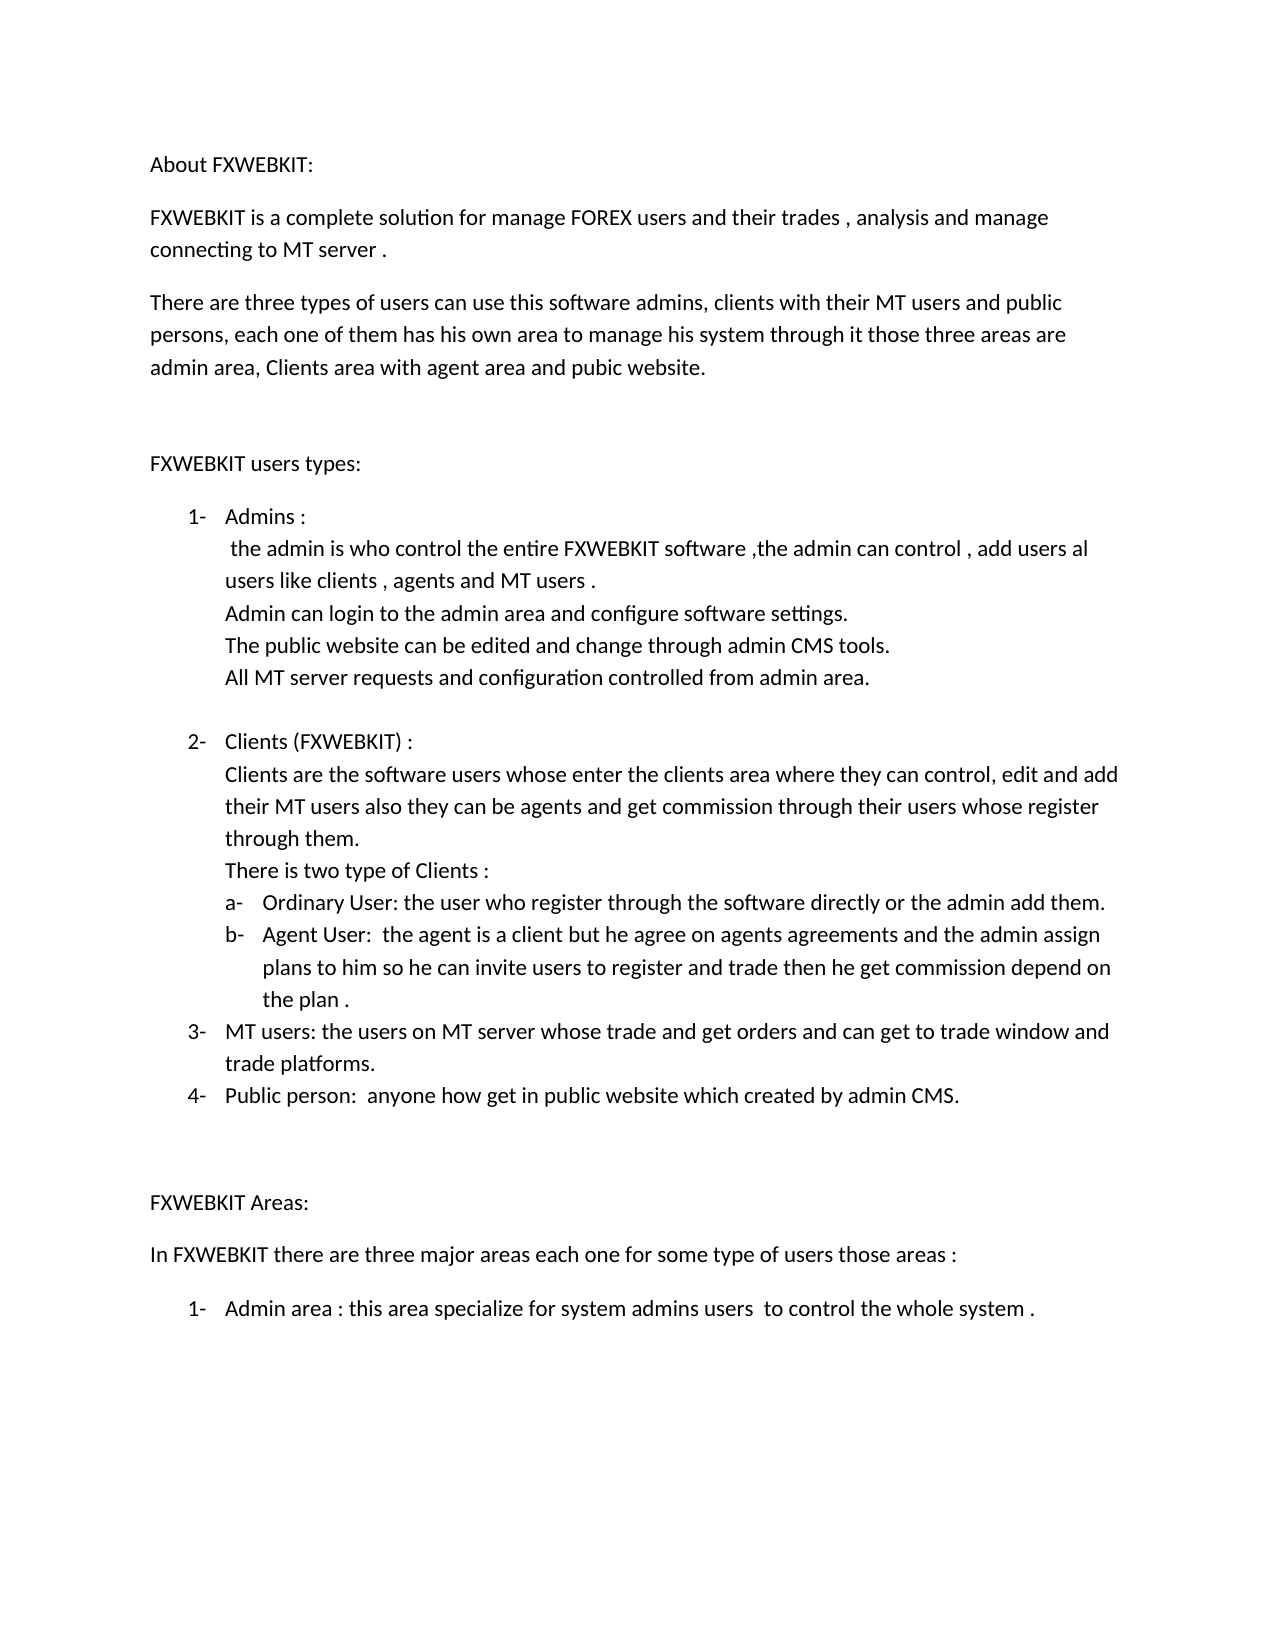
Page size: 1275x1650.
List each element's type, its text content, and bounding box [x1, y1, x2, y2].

list Admin can login to the admin area and configure software settings. [225, 599, 1125, 627]
list Clients are the software users whose enter the clients area where they can control, edit and add their MT users also they can be agents and get commission through their users whose register through them. There is two type of Clients : [225, 760, 1125, 884]
text There are three types of users can use this software admins, clients with their MT users and public persons, each one of them has his own area to manage his system through it those three areas are admin area, Clients area with agent area and pubic website. FXWEBKIT users types: [150, 288, 1125, 477]
list Admins : [187, 502, 1125, 530]
list Agent User: the agent is a client but he agree on agents agreements and the admin assign plans to him so he can invite users to register and trade then he get commission depend on the plan . [225, 921, 1125, 1013]
list Admin area : this area specialize for system admins users to control the whole system . [187, 1294, 1125, 1322]
list Ordinary User: the user who register through the software directly or the admin add them. [225, 888, 1125, 916]
text In FXWEBKIT there are three major areas each one for some type of users those areas : [150, 1241, 1125, 1269]
list The public website can be edited and change through admin CMS tools. [225, 631, 1125, 659]
text About FXWEBKIT: [150, 150, 1125, 178]
text FXWEBKIT is a complete solution for manage FOREX users and their trades , analysis and manage connecting to MT server . [150, 203, 1125, 263]
list All MT server requests and configuration controlled from admin area. [225, 663, 1125, 691]
list the admin is who control the entire FXWEBKIT software ,the admin can control , add users al users like clients , agents and MT users . [225, 534, 1125, 594]
list Clients (FXWEBKIT) : [187, 727, 1125, 756]
list MT users: the users on MT server whose trade and get orders and can get to trade window and trade platforms. [187, 1017, 1125, 1077]
text FXWEBKIT Areas: [150, 1188, 1125, 1216]
list Public person: anyone how get in public website which created by admin CMS. [187, 1082, 1125, 1109]
